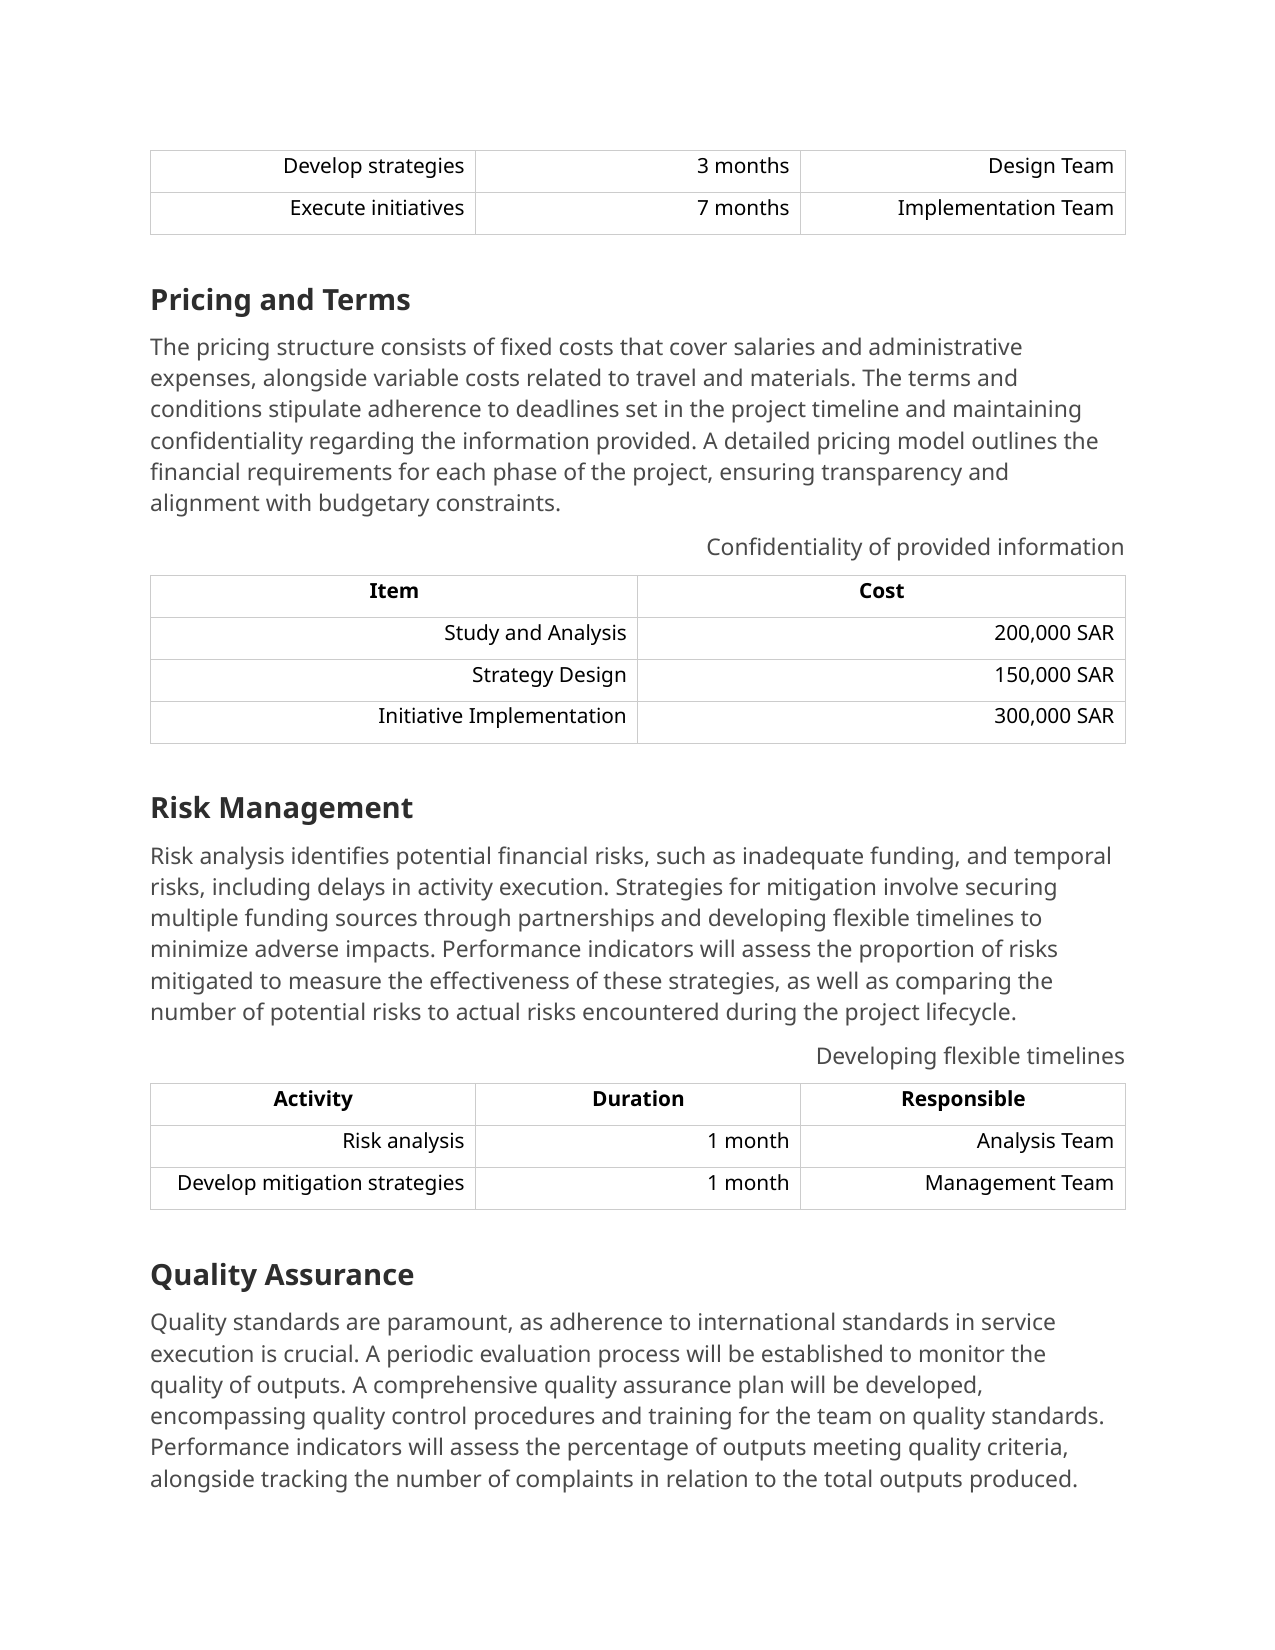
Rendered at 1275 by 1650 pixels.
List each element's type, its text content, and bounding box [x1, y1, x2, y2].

table_cell Management Team [801, 1168, 1125, 1209]
table_header Activity [151, 1084, 475, 1125]
table_header Responsible [801, 1084, 1125, 1125]
table_cell Analysis Team [801, 1126, 1125, 1167]
table_cell Study and Analysis [151, 618, 637, 659]
table_cell 200,000 SAR [638, 618, 1125, 659]
text Quality Assurance [150, 1254, 1125, 1294]
table_cell Implementation Team [801, 193, 1125, 234]
table_cell Develop strategies [151, 151, 475, 192]
table_cell Design Team [801, 151, 1125, 192]
text Pricing and Terms [150, 279, 1125, 318]
text Risk analysis identifies potential financial risks, such as inadequate funding, and temporal risks, including delays in activity execution. Strategies for mitigation involve securing multiple funding sources through partnerships and developing flexible timelines to minimize adverse impacts. Performance indicators will assess the proportion of risks mitigated to measure the effectiveness of these strategies, as well as comparing the number of potential risks to actual risks encountered during the project lifecycle. [150, 839, 1125, 1027]
table_header Cost [638, 576, 1125, 617]
table_cell 150,000 SAR [638, 660, 1125, 701]
text Risk Management [150, 787, 1125, 827]
text Confidentiality of provided information [150, 531, 1125, 562]
text The pricing structure consists of fixed costs that cover salaries and administrative expenses, alongside variable costs related to travel and materials. The terms and conditions stipulate adherence to deadlines set in the project timeline and maintaining confidentiality regarding the information provided. A detailed pricing model outlines the financial requirements for each phase of the project, ensuring transparency and alignment with budgetary constraints. [150, 331, 1125, 518]
table_cell Strategy Design [151, 660, 637, 701]
table_cell Execute initiatives [151, 193, 475, 234]
table_header Duration [476, 1084, 800, 1125]
table_cell 1 month [476, 1126, 800, 1167]
text Quality standards are paramount, as adherence to international standards in service execution is crucial. A periodic evaluation process will be established to monitor the quality of outputs. A comprehensive quality assurance plan will be developed, encompassing quality control procedures and training for the team on quality standards. Performance indicators will assess the percentage of outputs meeting quality criteria, alongside tracking the number of complaints in relation to the total outputs produced. [150, 1306, 1125, 1494]
text Developing flexible timelines [150, 1039, 1125, 1071]
table_cell 3 months [476, 151, 800, 192]
table_cell 300,000 SAR [638, 702, 1125, 743]
table_cell 7 months [476, 193, 800, 234]
table_cell Risk analysis [151, 1126, 475, 1167]
table_header Item [151, 576, 637, 617]
table_cell Initiative Implementation [151, 702, 637, 743]
table_cell 1 month [476, 1168, 800, 1209]
table_cell Develop mitigation strategies [151, 1168, 475, 1209]
